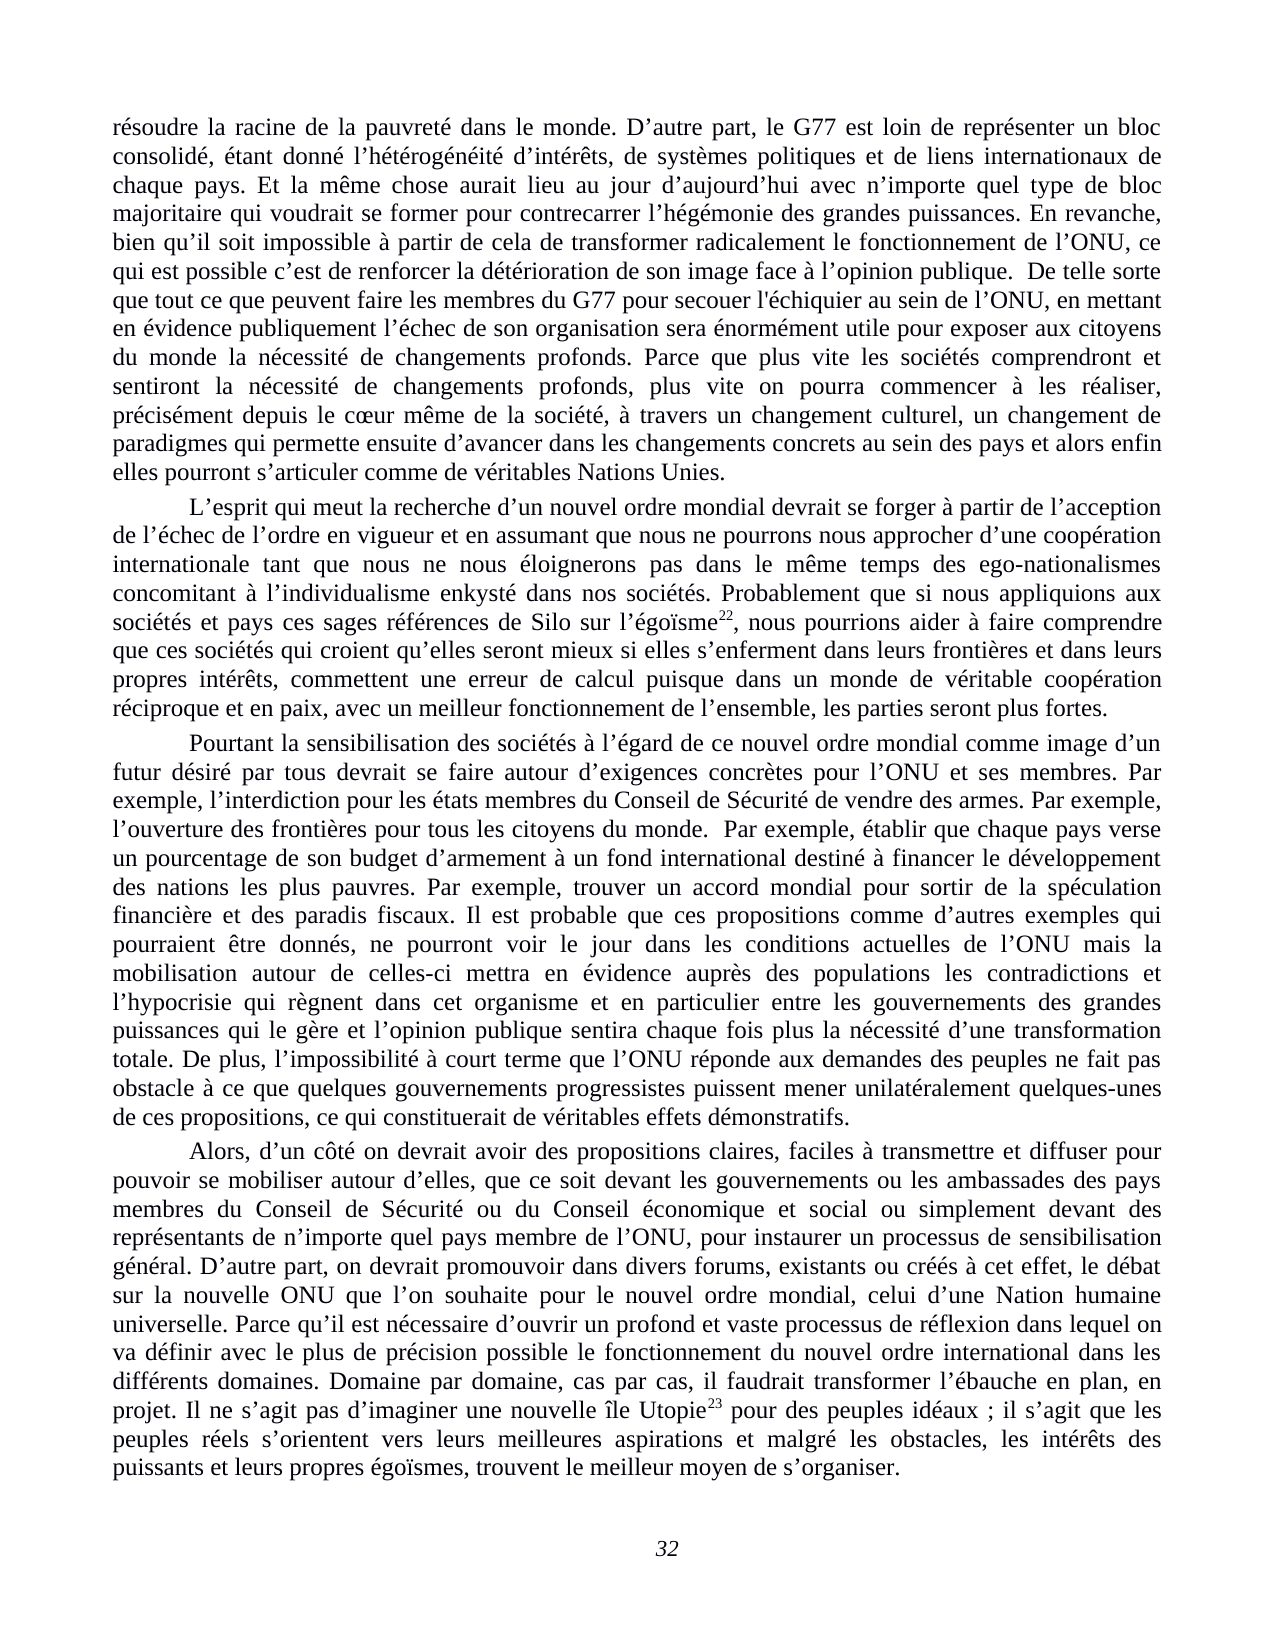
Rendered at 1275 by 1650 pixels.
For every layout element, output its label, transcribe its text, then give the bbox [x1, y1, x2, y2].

text Pourtant la sensibilisation des sociétés à l’égard de ce nouvel ordre mondial comme image d’un futur désiré par tous devrait se faire autour d’exigences concrètes pour l’ONU et ses membres. Par exemple, l’interdiction pour les états membres du Conseil de Sécurité de vendre des armes. Par exemple, l’ouverture des frontières pour tous les citoyens du monde. Par exemple, établir que chaque pays verse un pourcentage de son budget d’armement à un fond international destiné à financer le développement des nations les plus pauvres. Par exemple, trouver un accord mondial pour sortir de la spéculation financière et des paradis fiscaux. Il est probable que ces propositions comme d’autres exemples qui pourraient être donnés, ne pourront voir le jour dans les conditions actuelles de l’ONU mais la mobilisation autour de celles-ci mettra en évidence auprès des populations les contradictions et l’hypocrisie qui règnent dans cet organisme et en particulier entre les gouvernements des grandes puissances qui le gère et l’opinion publique sentira chaque fois plus la nécessité d’une transformation totale. De plus, l’impossibilité à court terme que l’ONU réponde aux demandes des peuples ne fait pas obstacle à ce que quelques gouvernements progressistes puissent mener unilatéralement quelques-unes de ces propositions, ce qui constituerait de véritables effets démonstratifs. [112, 728, 1163, 1130]
text L’esprit qui meut la recherche d’un nouvel ordre mondial devrait se forger à partir de l’acception de l’échec de l’ordre en vigueur et en assumant que nous ne pourrons nous approcher d’une coopération internationale tant que nous ne nous éloignerons pas dans le même temps des ego-nationalismes concomitant à l’individualisme enkysté dans nos sociétés. Probablement que si nous appliquions aux sociétés et pays ces sages références de Silo sur l’égoïsme, nous pourrions aider à faire comprendre que ces sociétés qui croient qu’elles seront mieux si elles s’enferment dans leurs frontières et dans leurs propres intérêts, commettent une erreur de calcul puisque dans un monde de véritable coopération réciproque et en paix, avec un meilleur fonctionnement de l’ensemble, les parties seront plus fortes. [112, 492, 1163, 722]
